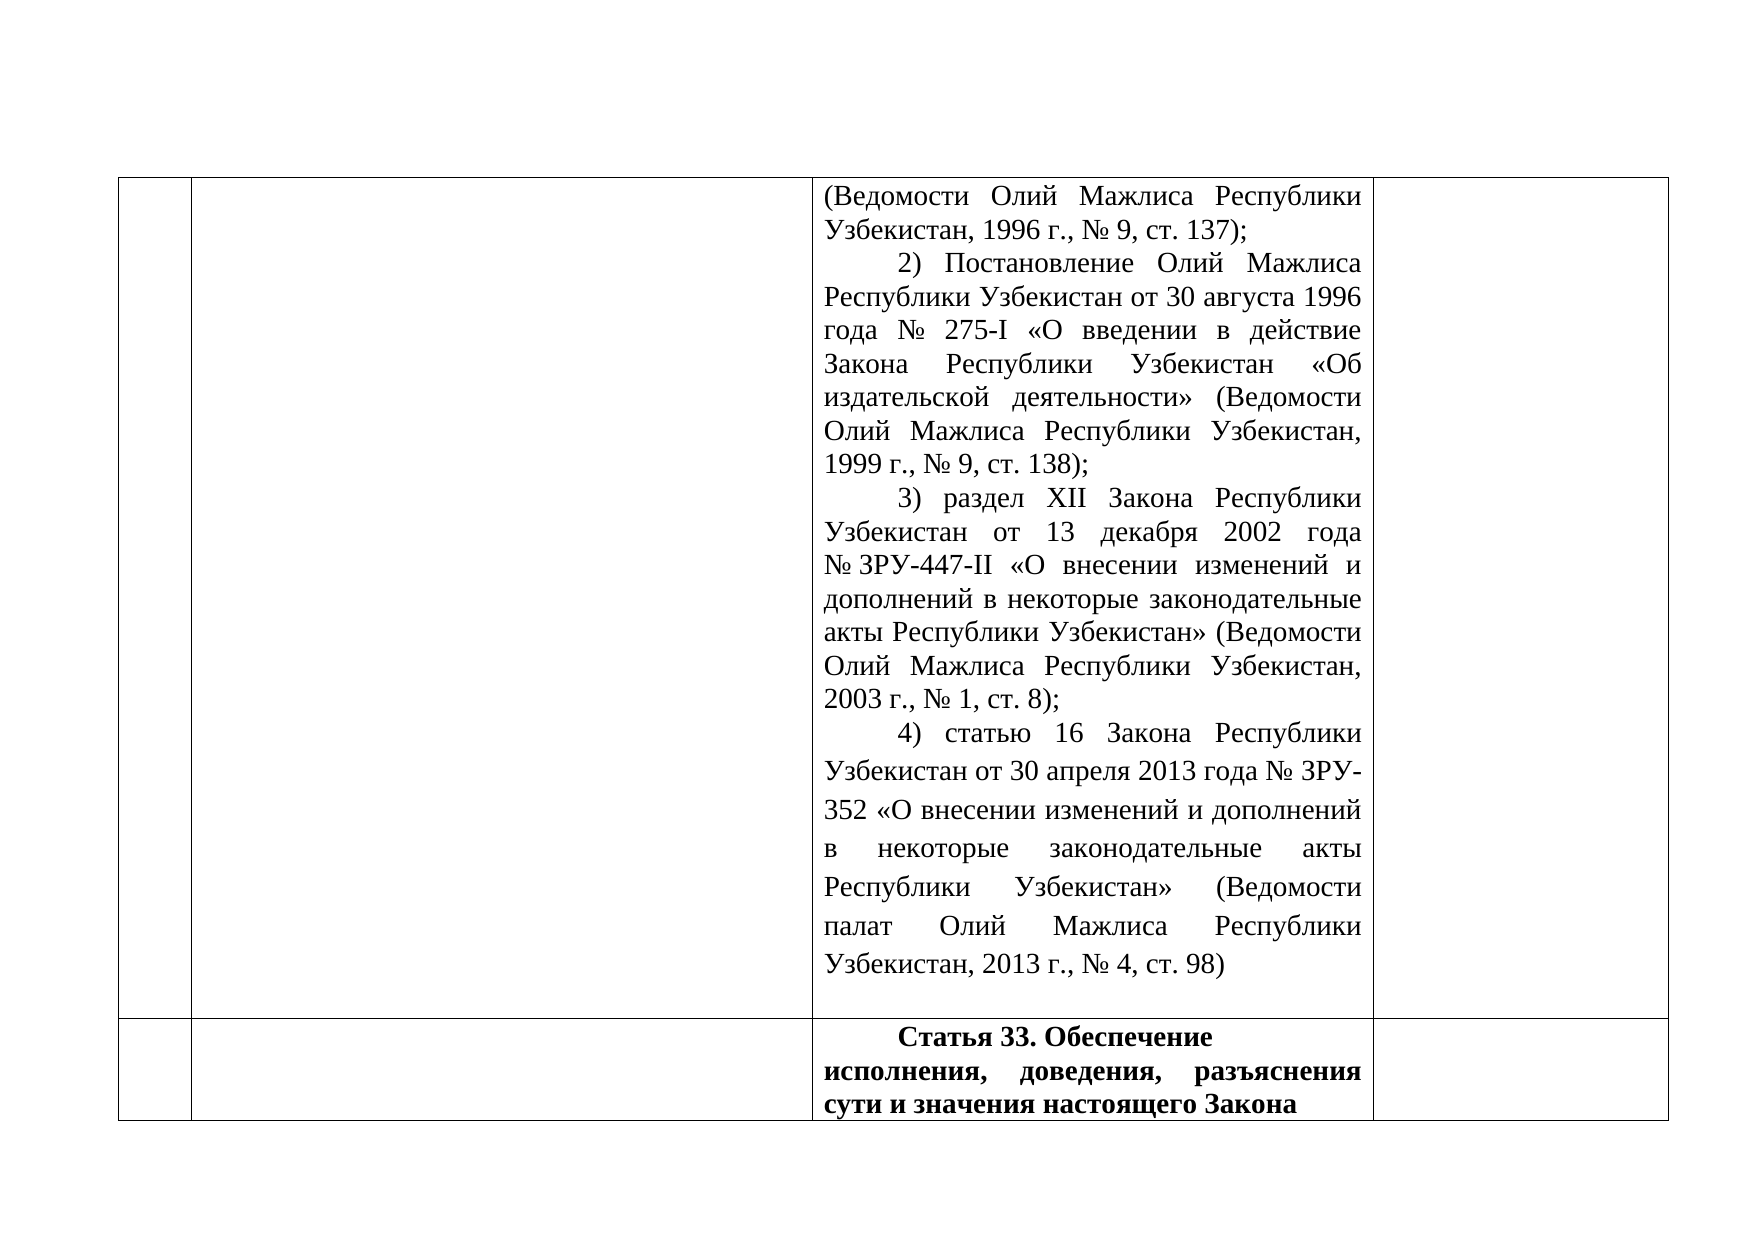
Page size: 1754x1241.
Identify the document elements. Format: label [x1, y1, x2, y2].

table_cell [1374, 178, 1668, 1018]
table_cell [813, 1019, 1373, 1120]
table_cell [119, 1019, 191, 1120]
table_cell [119, 178, 191, 1018]
table_cell [192, 178, 812, 1018]
table_cell [1374, 1019, 1668, 1120]
table_cell [813, 178, 1373, 1018]
table_cell [192, 1019, 812, 1120]
